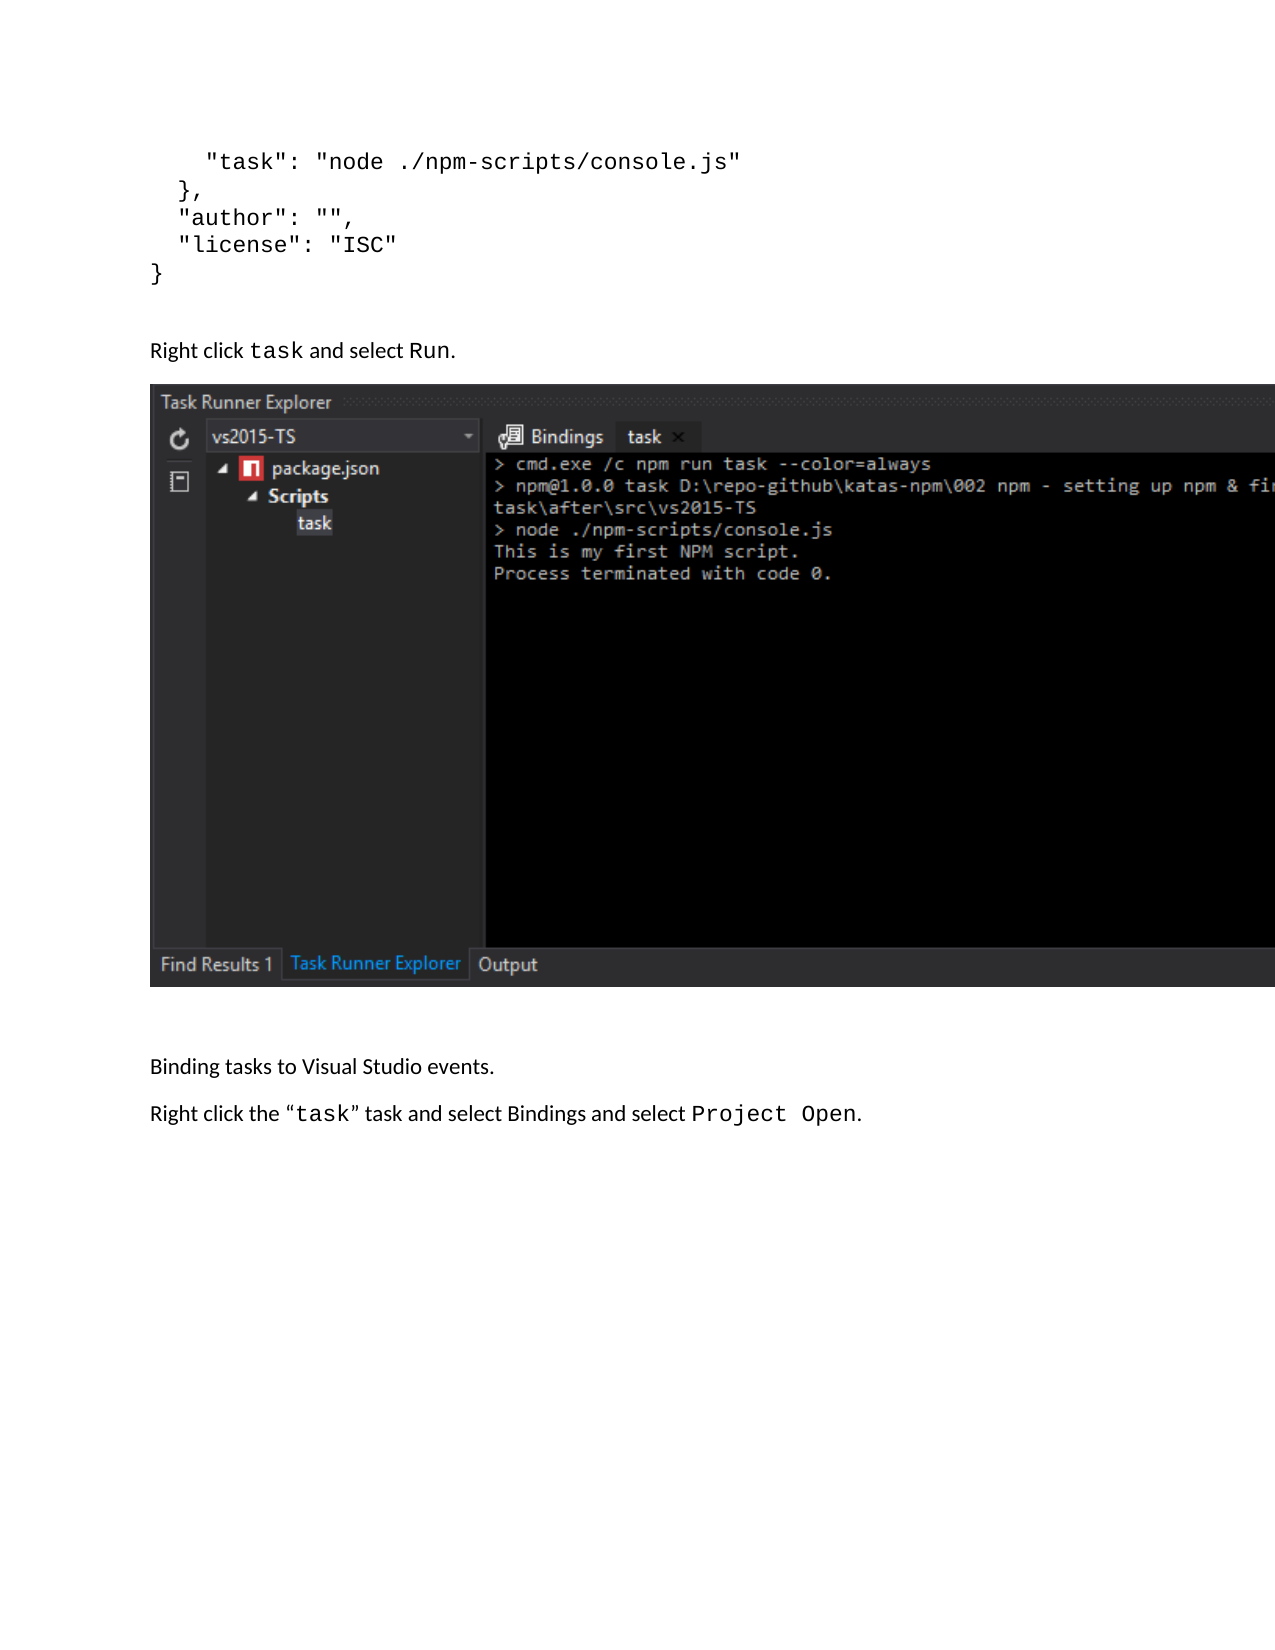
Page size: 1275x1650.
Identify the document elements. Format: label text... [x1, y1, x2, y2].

text "author": "", [150, 206, 1125, 232]
text "task": "node ./npm-scripts/console.js" [150, 150, 1125, 176]
text Binding tasks to Visual Studio events. [150, 1052, 1125, 1080]
text Right click the “task” task and select Bindings and select Project Open. [150, 1099, 1125, 1128]
text Right click task and select Run. [150, 336, 1125, 366]
text }, [150, 178, 1125, 204]
text } [150, 262, 1125, 288]
text "license": "ISC" [150, 234, 1125, 260]
picture [150, 384, 1275, 987]
